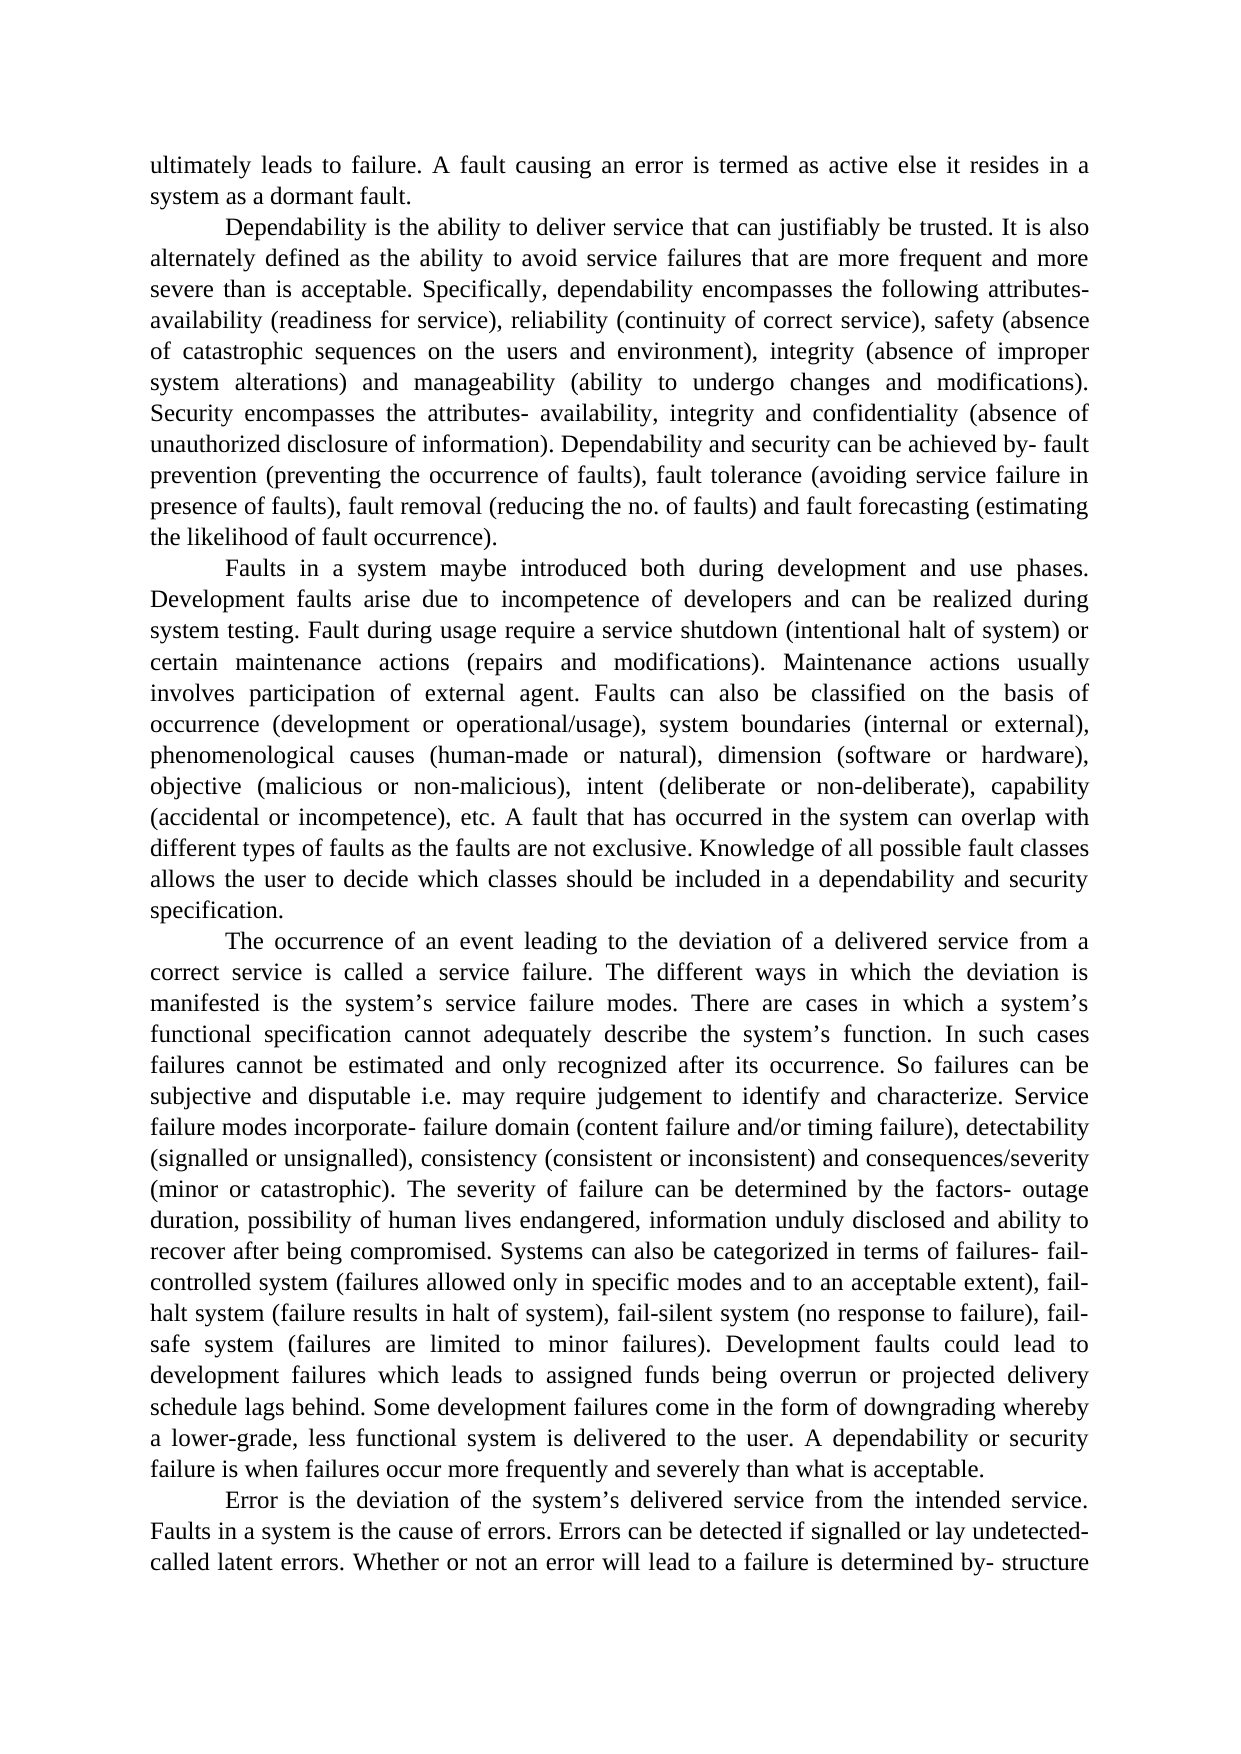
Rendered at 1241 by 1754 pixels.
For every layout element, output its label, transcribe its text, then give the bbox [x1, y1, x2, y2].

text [150, 1485, 1090, 1576]
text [150, 150, 1090, 210]
text The occurrence of an event leading to the deviation of a delivered service from a correct service is called a service failure. The different ways in which the deviation is manifested is the system’s service failure modes. There are cases in which a system’s functional specification cannot adequately describe the system’s function. In such cases failures cannot be estimated and only recognized after its occurrence. So failures can be subjective and disputable i.e. may require judgement to identify and characterize. Service failure modes incorporate- failure domain (content failure and/or timing failure), detectability (signalled or unsignalled), consistency (consistent or inconsistent) and consequences/severity (minor or catastrophic). The severity of failure can be determined by the factors- outage duration, possibility of human lives endangered, information unduly disclosed and ability to recover after being compromised. Systems can also be categorized in terms of failures- fail-controlled system (failures allowed only in specific modes and to an acceptable extent), fail-halt system (failure results in halt of system), fail-silent system (no response to failure), fail-safe system (failures are limited to minor failures). Development faults could lead to development failures which leads to assigned funds being overrun or projected delivery schedule lags behind. Some development failures come in the form of downgrading whereby a lower-grade, less functional system is delivered to the user. A dependability or security failure is when failures occur more frequently and severely than what is acceptable. [150, 926, 1090, 1482]
text Dependability is the ability to deliver service that can justifiably be trusted. It is also alternately defined as the ability to avoid service failures that are more frequent and more severe than is acceptable. Specifically, dependability encompasses the following attributes- availability (readiness for service), reliability (continuity of correct service), safety (absence of catastrophic sequences on the users and environment), integrity (absence of improper system alterations) and manageability (ability to undergo changes and modifications). Security encompasses the attributes- availability, integrity and confidentiality (absence of unauthorized disclosure of information). Dependability and security can be achieved by- fault prevention (preventing the occurrence of faults), fault tolerance (avoiding service failure in presence of faults), fault removal (reducing the no. of faults) and fault forecasting (estimating the likelihood of fault occurrence). [150, 212, 1090, 551]
text Faults in a system maybe introduced both during development and use phases. Development faults arise due to incompetence of developers and can be realized during system testing. Fault during usage require a service shutdown (intentional halt of system) or certain maintenance actions (repairs and modifications). Maintenance actions usually involves participation of external agent. Faults can also be classified on the basis of occurrence (development or operational/usage), system boundaries (internal or external), phenomenological causes (human-made or natural), dimension (software or hardware), objective (malicious or non-malicious), intent (deliberate or non-deliberate), capability (accidental or incompetence), etc. A fault that has occurred in the system can overlap with different types of faults as the faults are not exclusive. Knowledge of all possible fault classes allows the user to decide which classes should be included in a dependability and security specification. [150, 553, 1090, 924]
